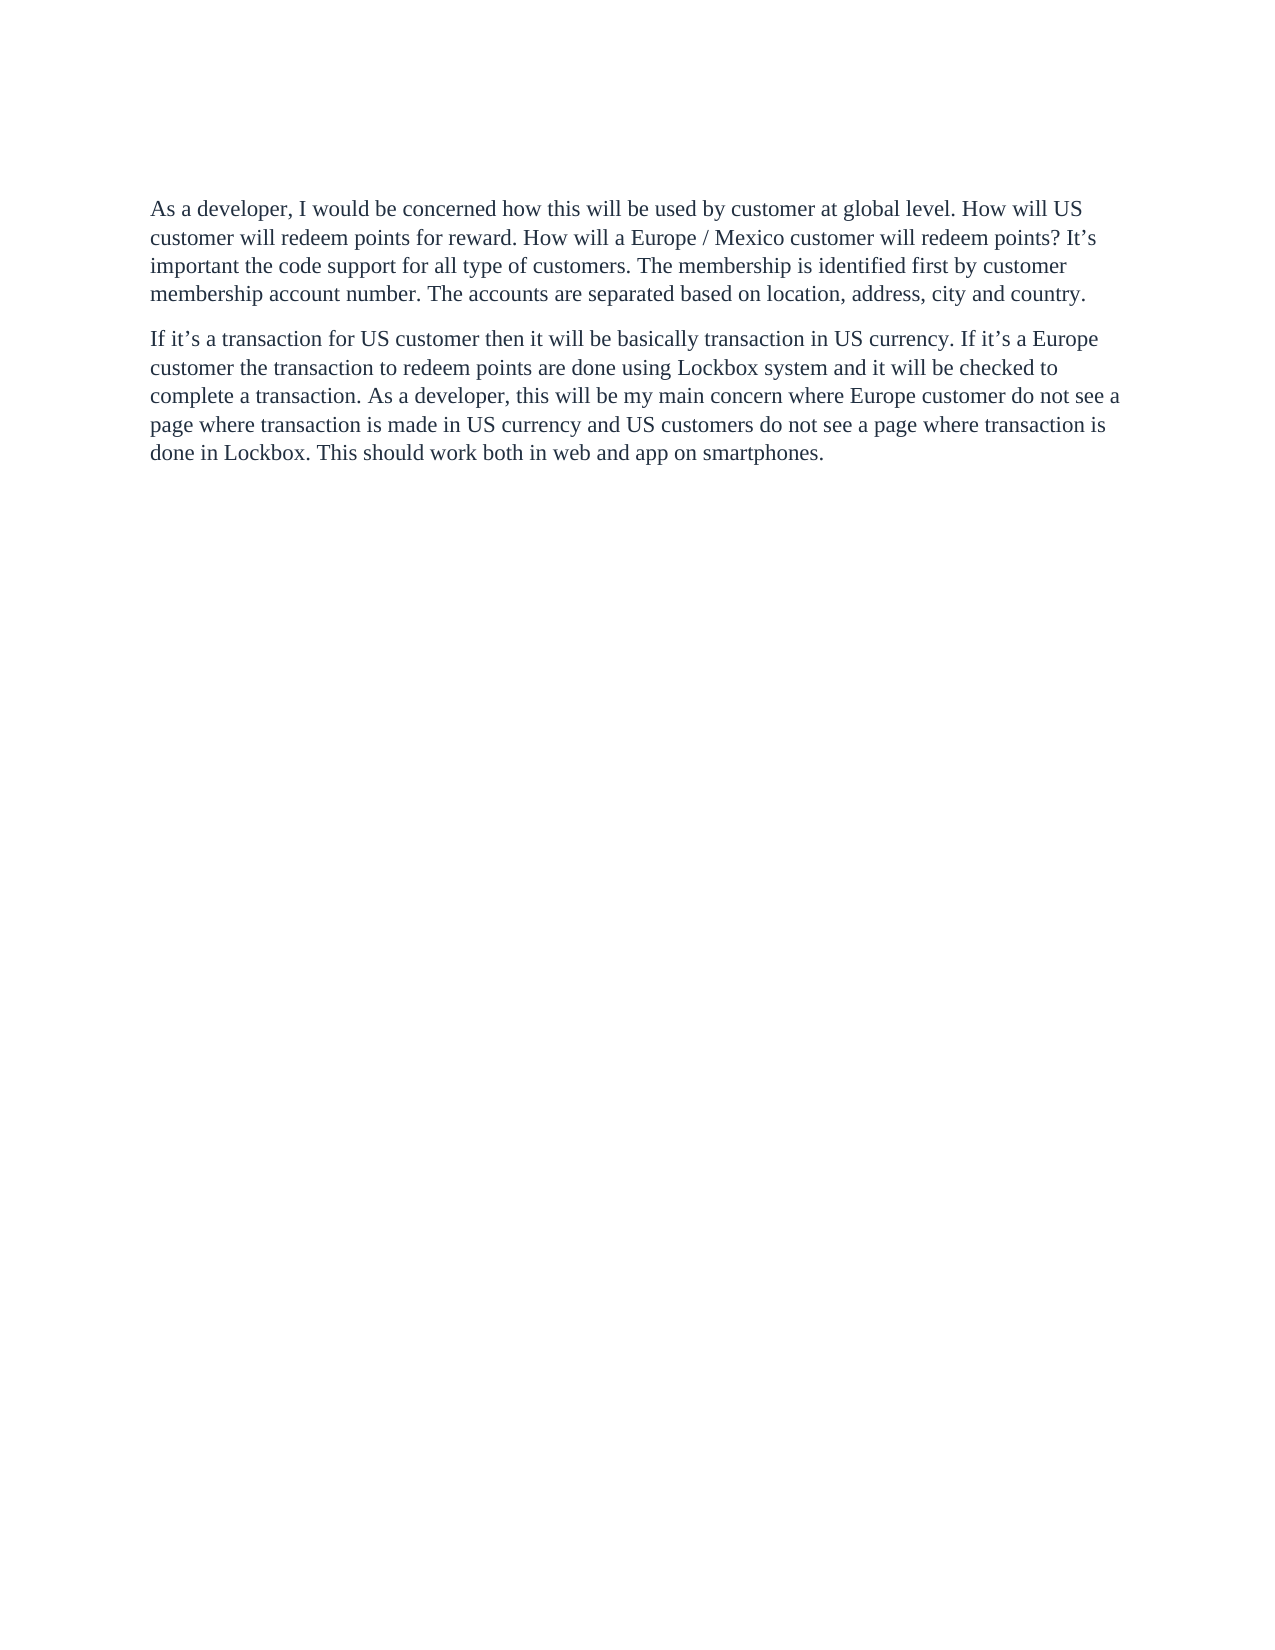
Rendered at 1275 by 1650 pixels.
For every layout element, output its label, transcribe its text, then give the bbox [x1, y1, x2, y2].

text As a developer, I would be concerned how this will be used by customer at global level. How will US customer will redeem points for reward. How will a Europe / Mexico customer will redeem points? It’s important the code support for all type of customers. The membership is identified first by customer membership account number. The accounts are separated based on location, address, city and country. [150, 195, 1125, 307]
text If it’s a transaction for US customer then it will be basically transaction in US currency. If it’s a Europe customer the transaction to redeem points are done using Lockbox system and it will be checked to complete a transaction. As a developer, this will be my main concern where Europe customer do not see a page where transaction is made in US currency and US customers do not see a page where transaction is done in Lockbox. This should work both in web and app on smartphones. [150, 326, 1125, 466]
